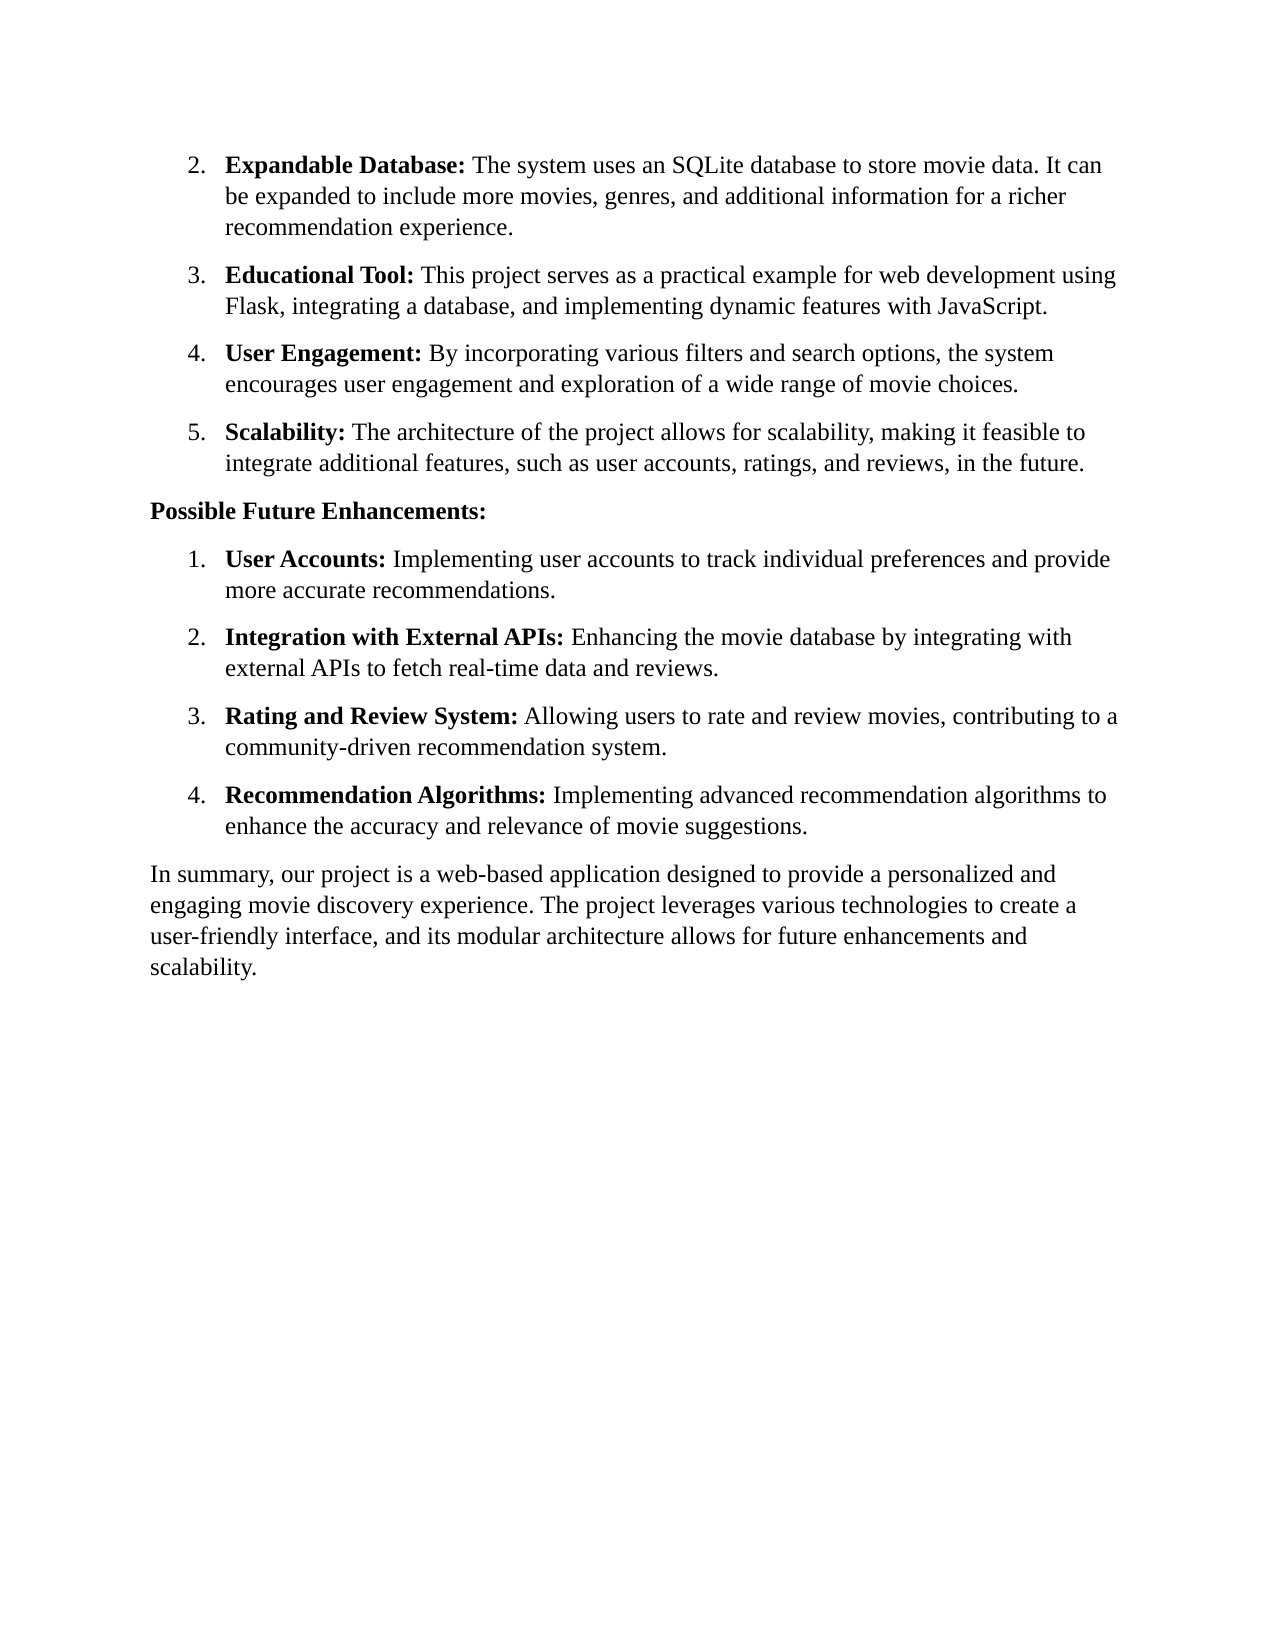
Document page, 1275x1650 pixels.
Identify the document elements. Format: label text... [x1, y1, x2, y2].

list Rating and Review System: Allowing users to rate and review movies, contributing to a community-driven recommendation system. [187, 701, 1125, 761]
list Recommendation Algorithms: Implementing advanced recommendation algorithms to enhance the accuracy and relevance of movie suggestions. [187, 780, 1125, 840]
list Expandable Database: The system uses an SQLite database to store movie data. It can be expanded to include more movies, genres, and additional information for a richer recommendation experience. [187, 150, 1125, 241]
list Scalability: The architecture of the project allows for scalability, making it feasible to integrate additional features, such as user accounts, ratings, and reviews, in the future. [187, 417, 1125, 477]
text Possible Future Enhancements: [150, 496, 1125, 525]
list Integration with External APIs: Enhancing the movie database by integrating with external APIs to fetch real-time data and reviews. [187, 622, 1125, 682]
list Educational Tool: This project serves as a practical example for web development using Flask, integrating a database, and implementing dynamic features with JavaScript. [187, 260, 1125, 319]
list User Accounts: Implementing user accounts to track individual preferences and provide more accurate recommendations. [187, 544, 1125, 603]
list User Engagement: By incorporating various filters and search options, the system encourages user engagement and exploration of a wide range of movie choices. [187, 338, 1125, 398]
text In summary, our project is a web-based application designed to provide a personalized and engaging movie discovery experience. The project leverages various technologies to create a user-friendly interface, and its modular architecture allows for future enhancements and scalability. [150, 859, 1125, 981]
